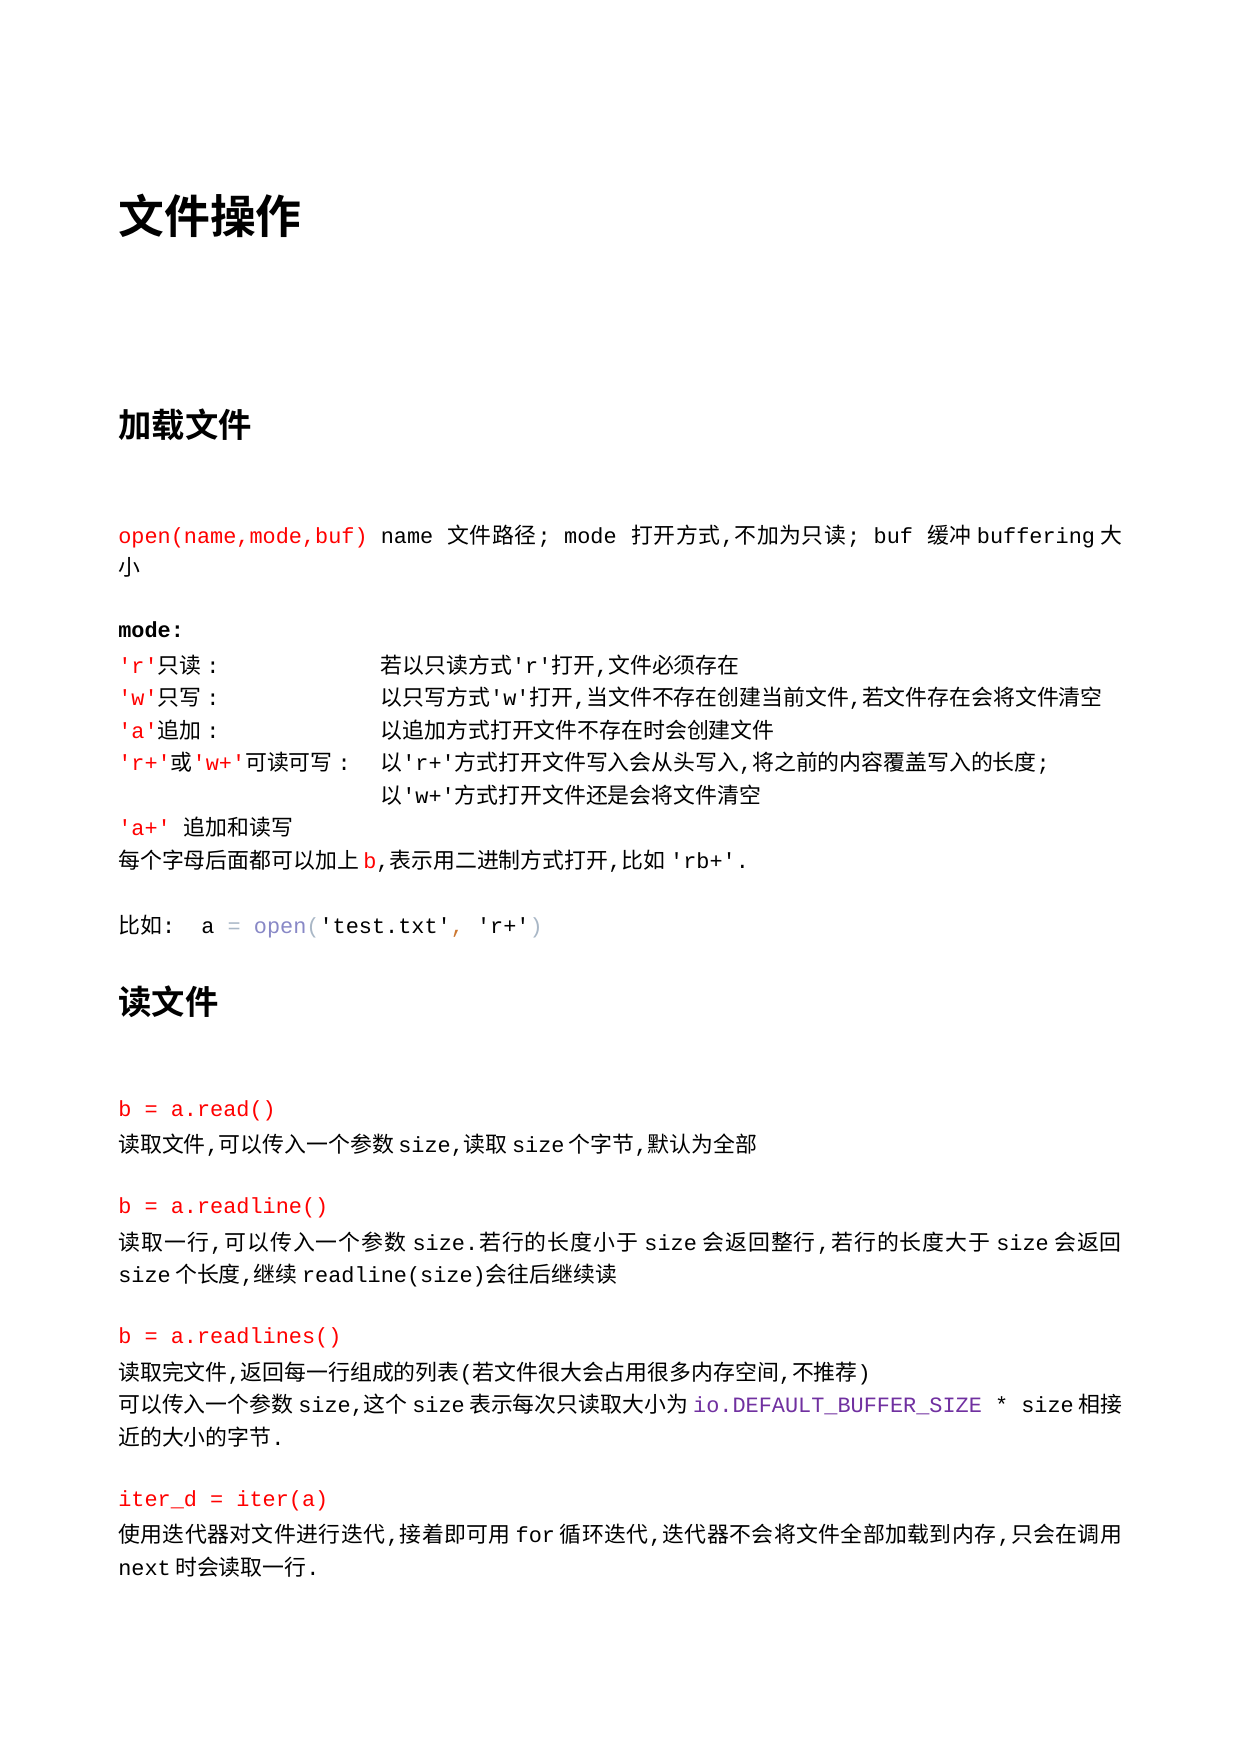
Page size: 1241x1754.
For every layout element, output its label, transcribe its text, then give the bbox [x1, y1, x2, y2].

text 'r+'或'w+'可读可写 : 以'r+'方式打开文件写入会从头写入,将之前的内容覆盖写入的长度; [118, 745, 1122, 777]
text 'w'只写 : 以只写方式'w'打开,当文件不存在创建当前文件,若文件存在会将文件清空 [118, 680, 1122, 712]
subtitle 文件操作 [118, 165, 1122, 262]
text 读取文件,可以传入一个参数size,读取size个字节,默认为全部 [118, 1127, 1122, 1192]
text 每个字母后面都可以加上b,表示用二进制方式打开,比如 'rb+'. [118, 842, 1122, 875]
text b = a.readline() [118, 1192, 1122, 1224]
text 'a+' 追加和读写 [118, 810, 1122, 842]
subtitle 加载文件 [118, 390, 1122, 455]
text b = a.read() [118, 1094, 1122, 1127]
text open(name,mode,buf) name 文件路径; mode 打开方式,不加为只读; buf 缓冲buffering大小 [118, 517, 1122, 582]
text 'r'只读 : 若以只读方式'r'打开,文件必须存在 [118, 647, 1122, 680]
text 以'w+'方式打开文件还是会将文件清空 [380, 777, 1122, 810]
text mode: [118, 615, 1122, 647]
text 比如: a = open('test.txt', 'r+') [118, 907, 1122, 940]
subtitle 读文件 [118, 967, 1122, 1032]
text 'a'追加 : 以追加方式打开文件不存在时会创建文件 [118, 712, 1122, 745]
text 读取一行,可以传入一个参数size.若行的长度小于size会返回整行,若行的长度大于size会返回size个长度,继续readline(size)会往后继续读 b = a.readlines() 读取完文件,返回每一行组成的列表(若文件很大会占用很多内存空间,不推荐) 可以传入一个参数size,这个size表示每次只读取大小为io.DEFAULT_BUFFER_SIZE * size相接近的大小的字节. iter_d = iter(a) 使用迭代器对文件进行迭代,接着即可用for循环迭代,迭代器不会将文件全部加载到内存,只会在调用next时会读取一行. [118, 1224, 1122, 1582]
